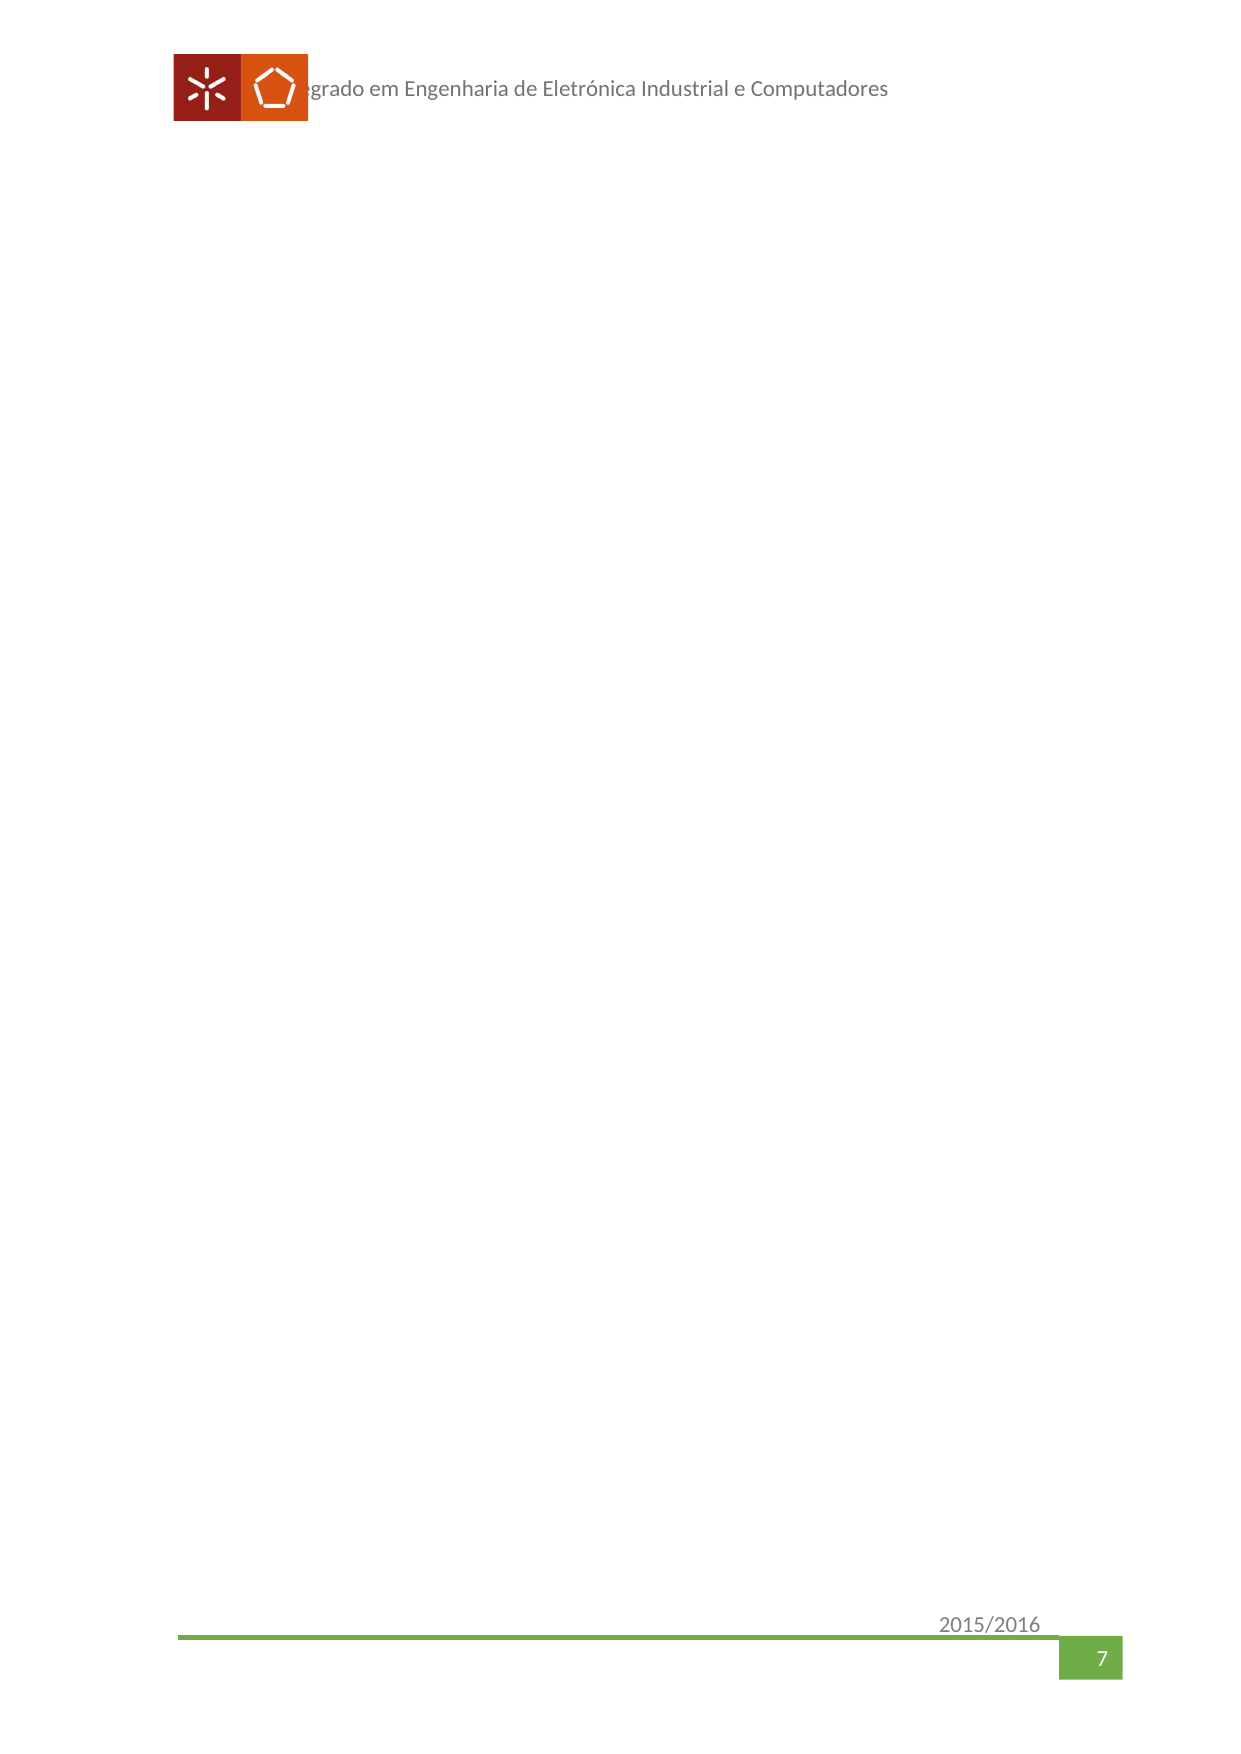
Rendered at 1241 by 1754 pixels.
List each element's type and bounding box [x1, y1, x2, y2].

picture [173, 54, 309, 121]
